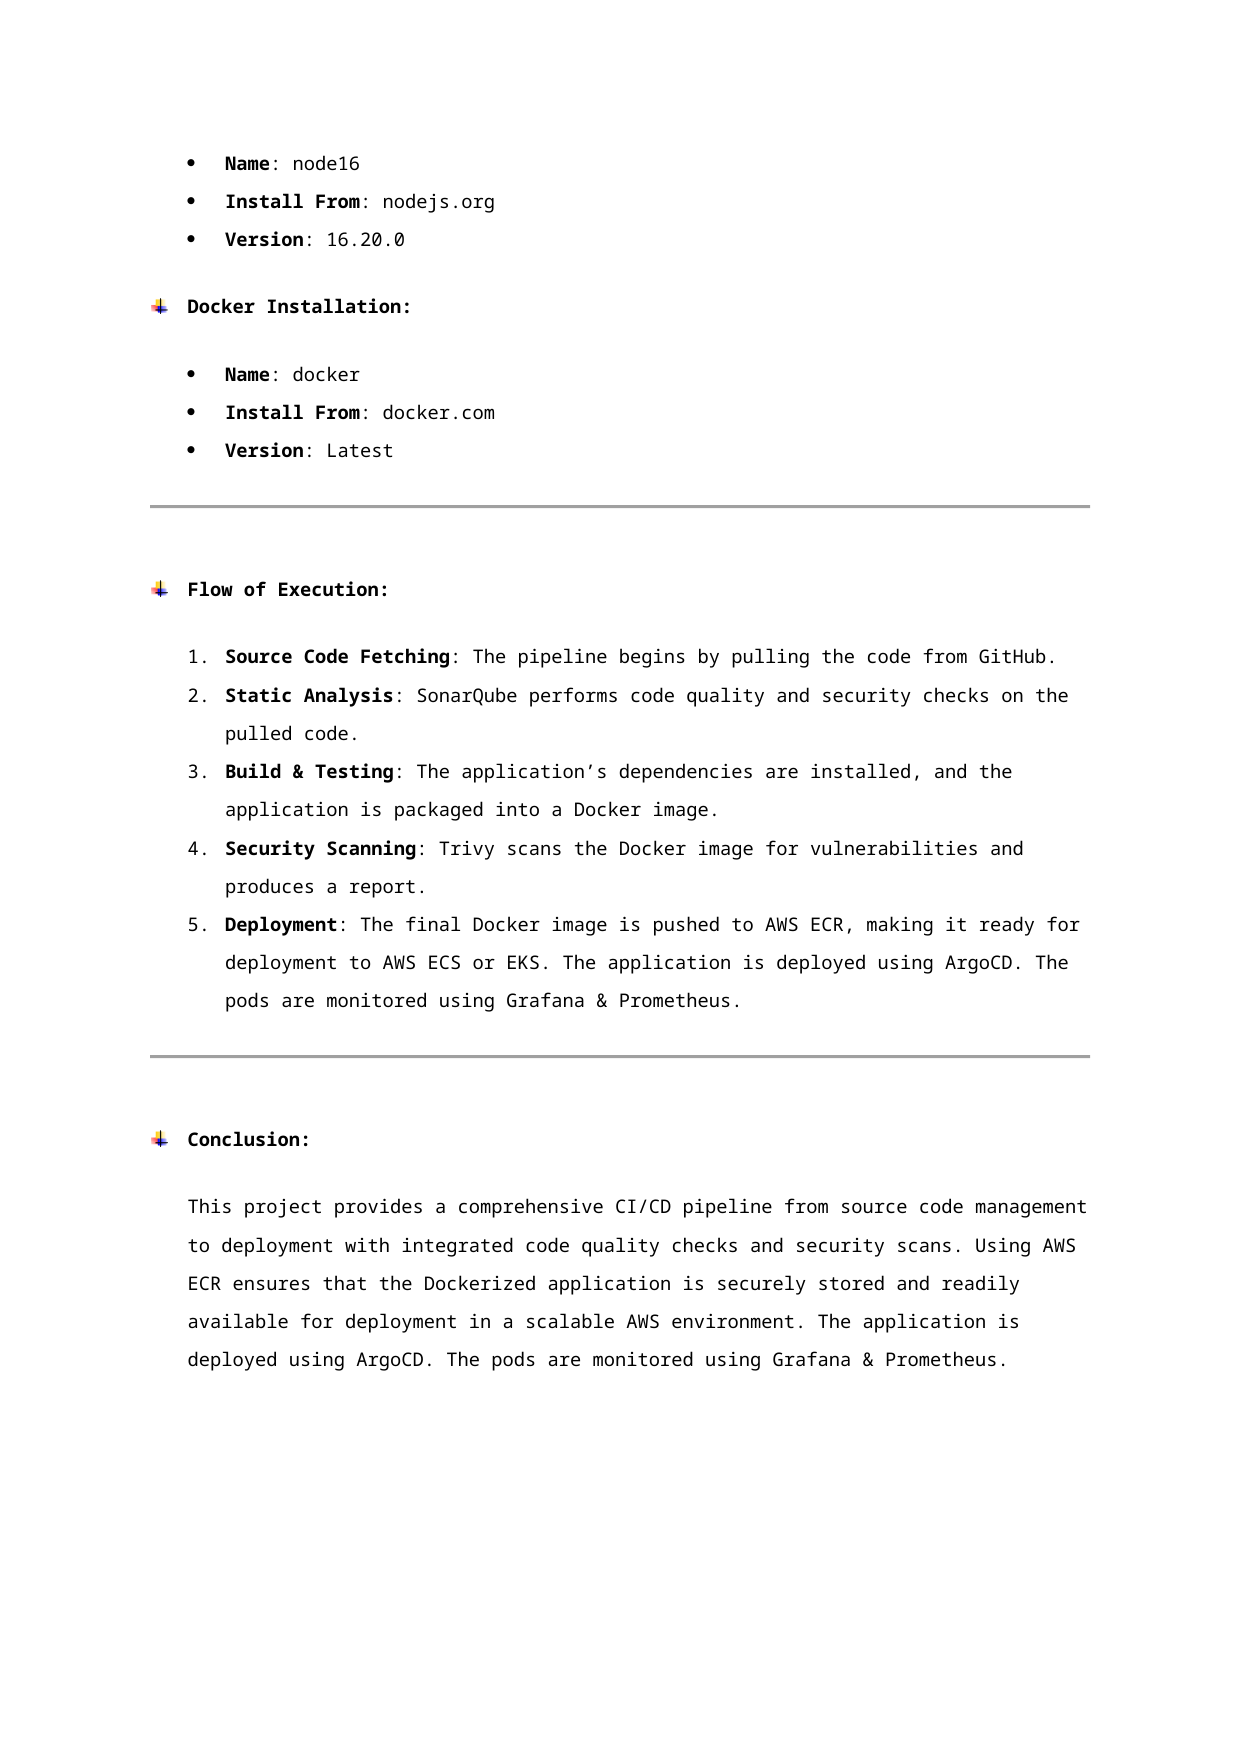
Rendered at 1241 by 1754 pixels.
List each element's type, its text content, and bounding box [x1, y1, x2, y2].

list Static Analysis: SonarQube performs code quality and security checks on the pulled code. [187, 682, 1090, 746]
list Name: node16 [187, 150, 1090, 176]
list Source Code Fetching: The pipeline begins by pulling the code from GitHub. [187, 644, 1090, 669]
list Version: 16.20.0 [187, 226, 1090, 252]
list Deployment: The final Docker image is pushed to AWS ECR, making it ready for deployment to AWS ECS or EKS. The application is deployed using ArgoCD. The pods are monitored using Grafana & Prometheus. [187, 911, 1090, 1013]
list Name: docker [187, 361, 1090, 387]
list Version: Latest [187, 438, 1090, 463]
picture [151, 1129, 168, 1147]
picture [151, 297, 168, 314]
list Build & Testing: The application’s dependencies are installed, and the application is packaged into a Docker image. [187, 758, 1090, 822]
list Install From: nodejs.org [187, 188, 1090, 214]
list Security Scanning: Trivy scans the Docker image for vulnerabilities and produces a report. [187, 835, 1090, 898]
text This project provides a comprehensive CI/CD pipeline from source code management to deployment with integrated code quality checks and security scans. Using AWS ECR ensures that the Dockerized application is securely stored and readily available for deployment in a scalable AWS environment. The application is deployed using ArgoCD. The pods are monitored using Grafana & Prometheus. [187, 1194, 1090, 1372]
picture [151, 579, 168, 597]
list Flow of Execution: [150, 576, 1090, 602]
list Conclusion: [150, 1126, 1090, 1152]
list Docker Installation: [150, 294, 1090, 319]
list Install From: docker.com [187, 399, 1090, 425]
